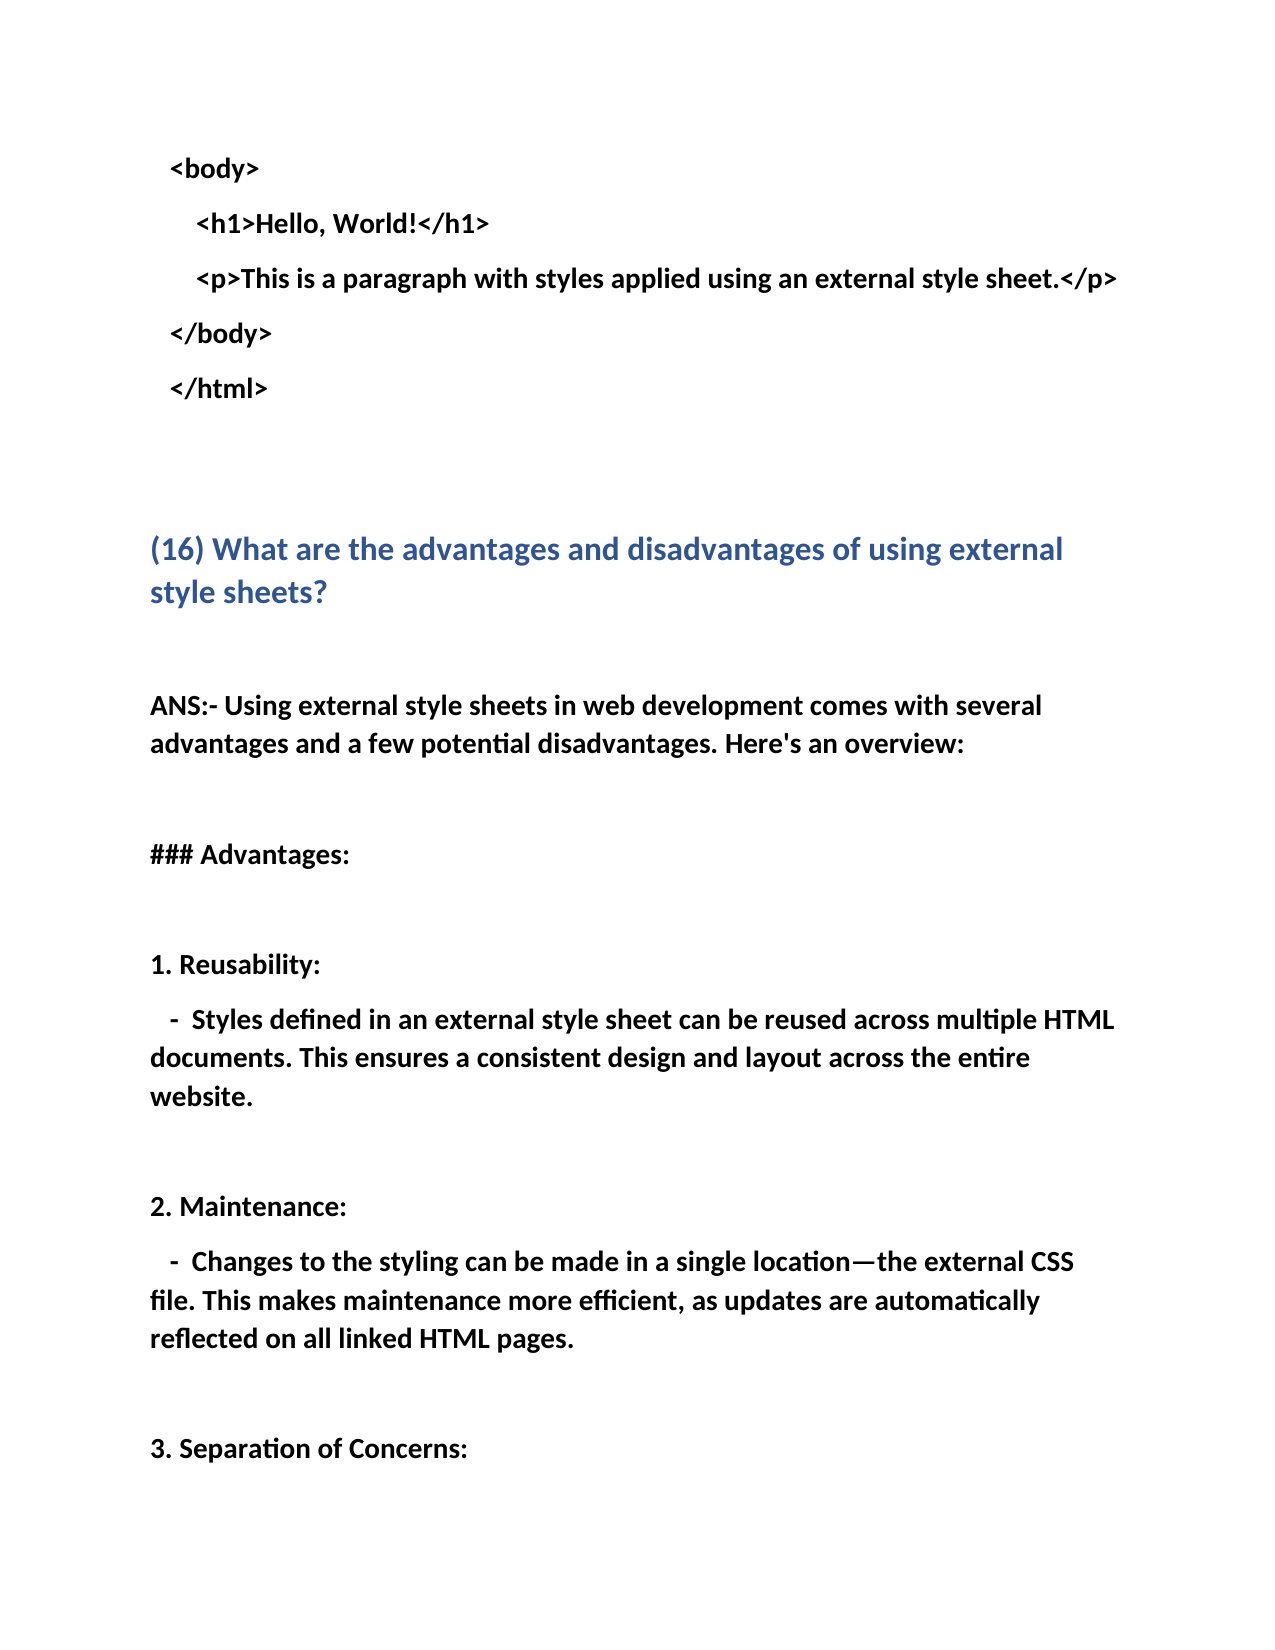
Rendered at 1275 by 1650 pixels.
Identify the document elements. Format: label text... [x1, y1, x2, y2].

text </body> [150, 315, 1125, 351]
text 1. Reusability: [150, 946, 1125, 982]
text 3. Separation of Concerns: [150, 1430, 1125, 1466]
text 2. Maintenance: [150, 1188, 1125, 1224]
text </html> [150, 370, 1125, 406]
text - Styles defined in an external style sheet can be reused across multiple HTML documents. This ensures a consistent design and layout across the entire website. [150, 1001, 1125, 1114]
text (16) What are the advantages and disadvantages of using external style sheets? [150, 527, 1125, 612]
text ANS:- Using external style sheets in web development comes with several advantages and a few potential disadvantages. Here's an overview: [150, 687, 1125, 761]
text <p>This is a paragraph with styles applied using an external style sheet.</p> [150, 260, 1125, 296]
text ### Advantages: [150, 836, 1125, 871]
text <body> [150, 150, 1125, 186]
text - Changes to the styling can be made in a single location—the external CSS file. This makes maintenance more efficient, as updates are automatically reflected on all linked HTML pages. [150, 1243, 1125, 1356]
text <h1>Hello, World!</h1> [150, 205, 1125, 241]
